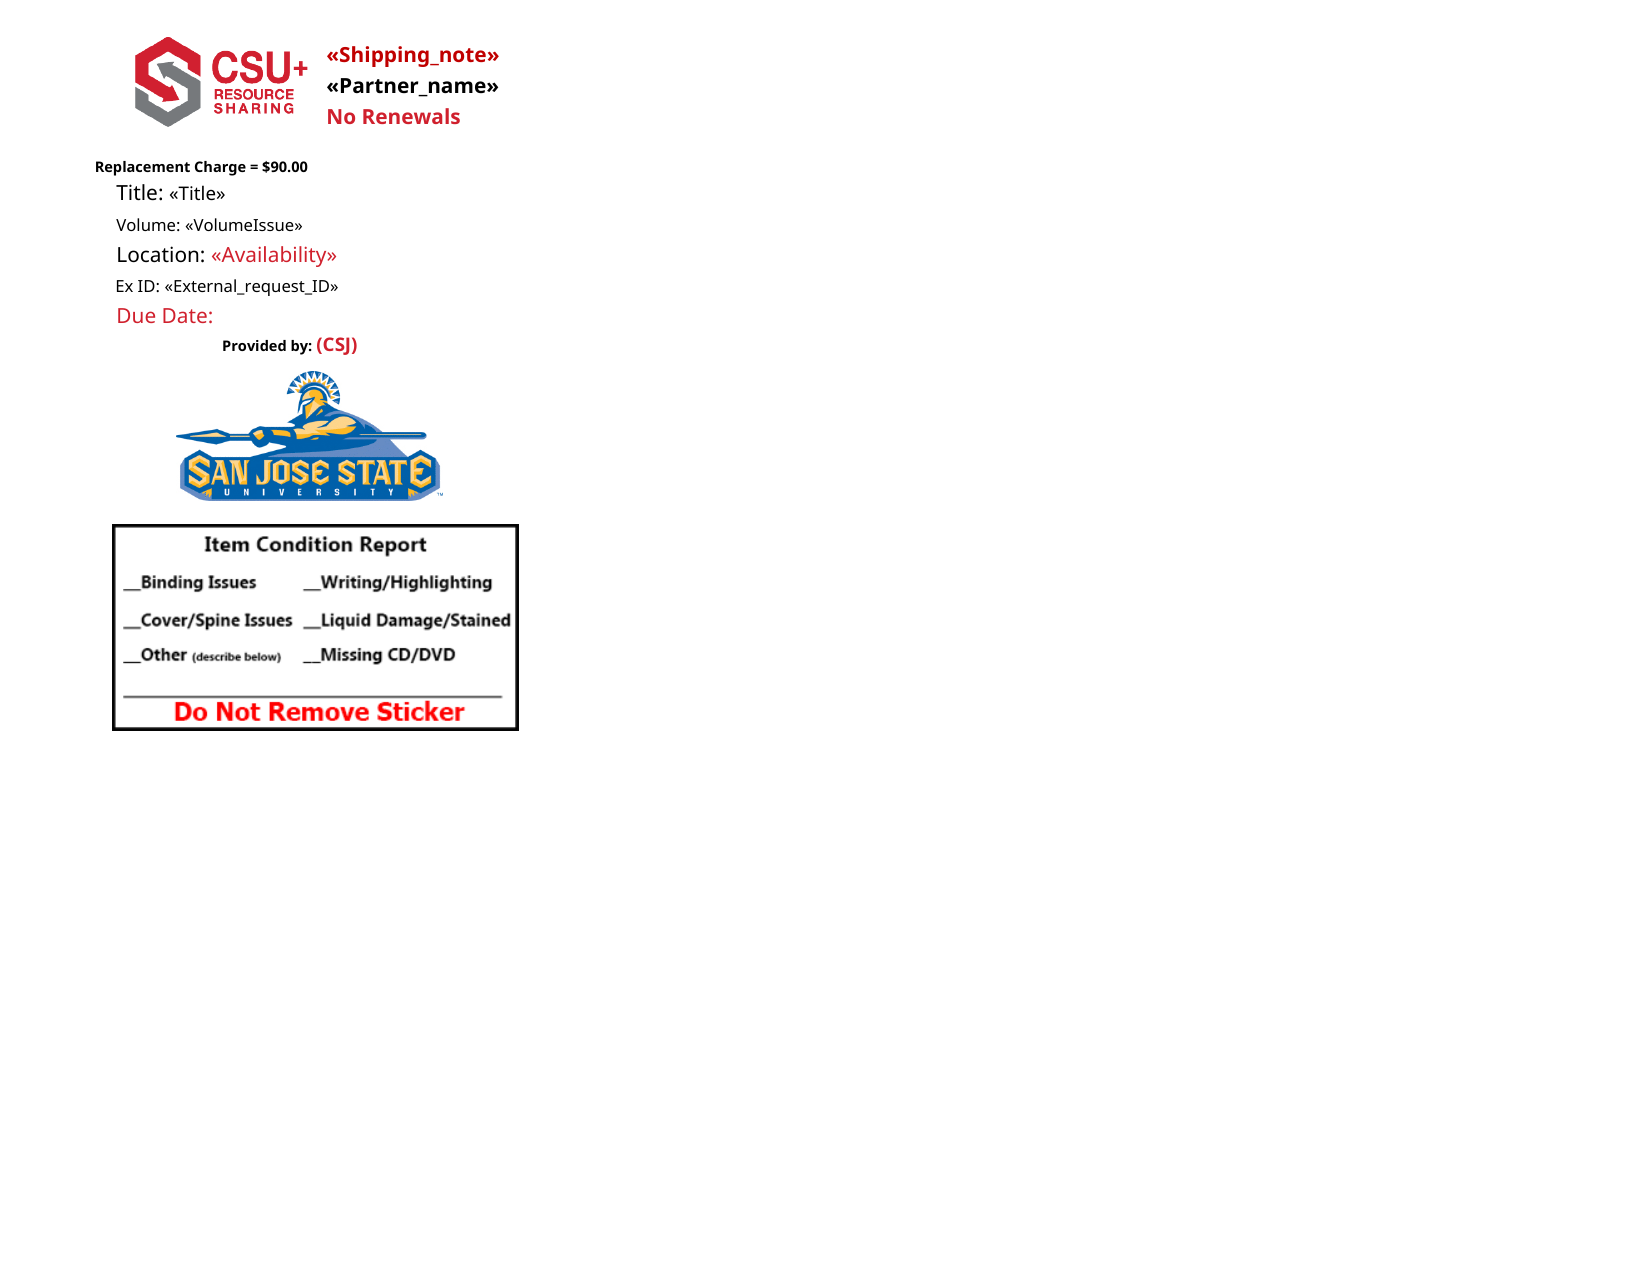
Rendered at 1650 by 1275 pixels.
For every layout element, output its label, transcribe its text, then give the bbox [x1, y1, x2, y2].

picture [112, 524, 519, 731]
table_cell [75, 647, 575, 1266]
picture [135, 37, 308, 127]
picture [176, 371, 443, 501]
table_header «Shipping_note» «Partner_name» No Renewals Replacement Charge = $90.00 Title: «Title» Volume: «VolumeIssue» Location: «Availability» Ex ID: «External_request_ID» Due Date: Provided by: (CSJ) [75, 28, 575, 647]
